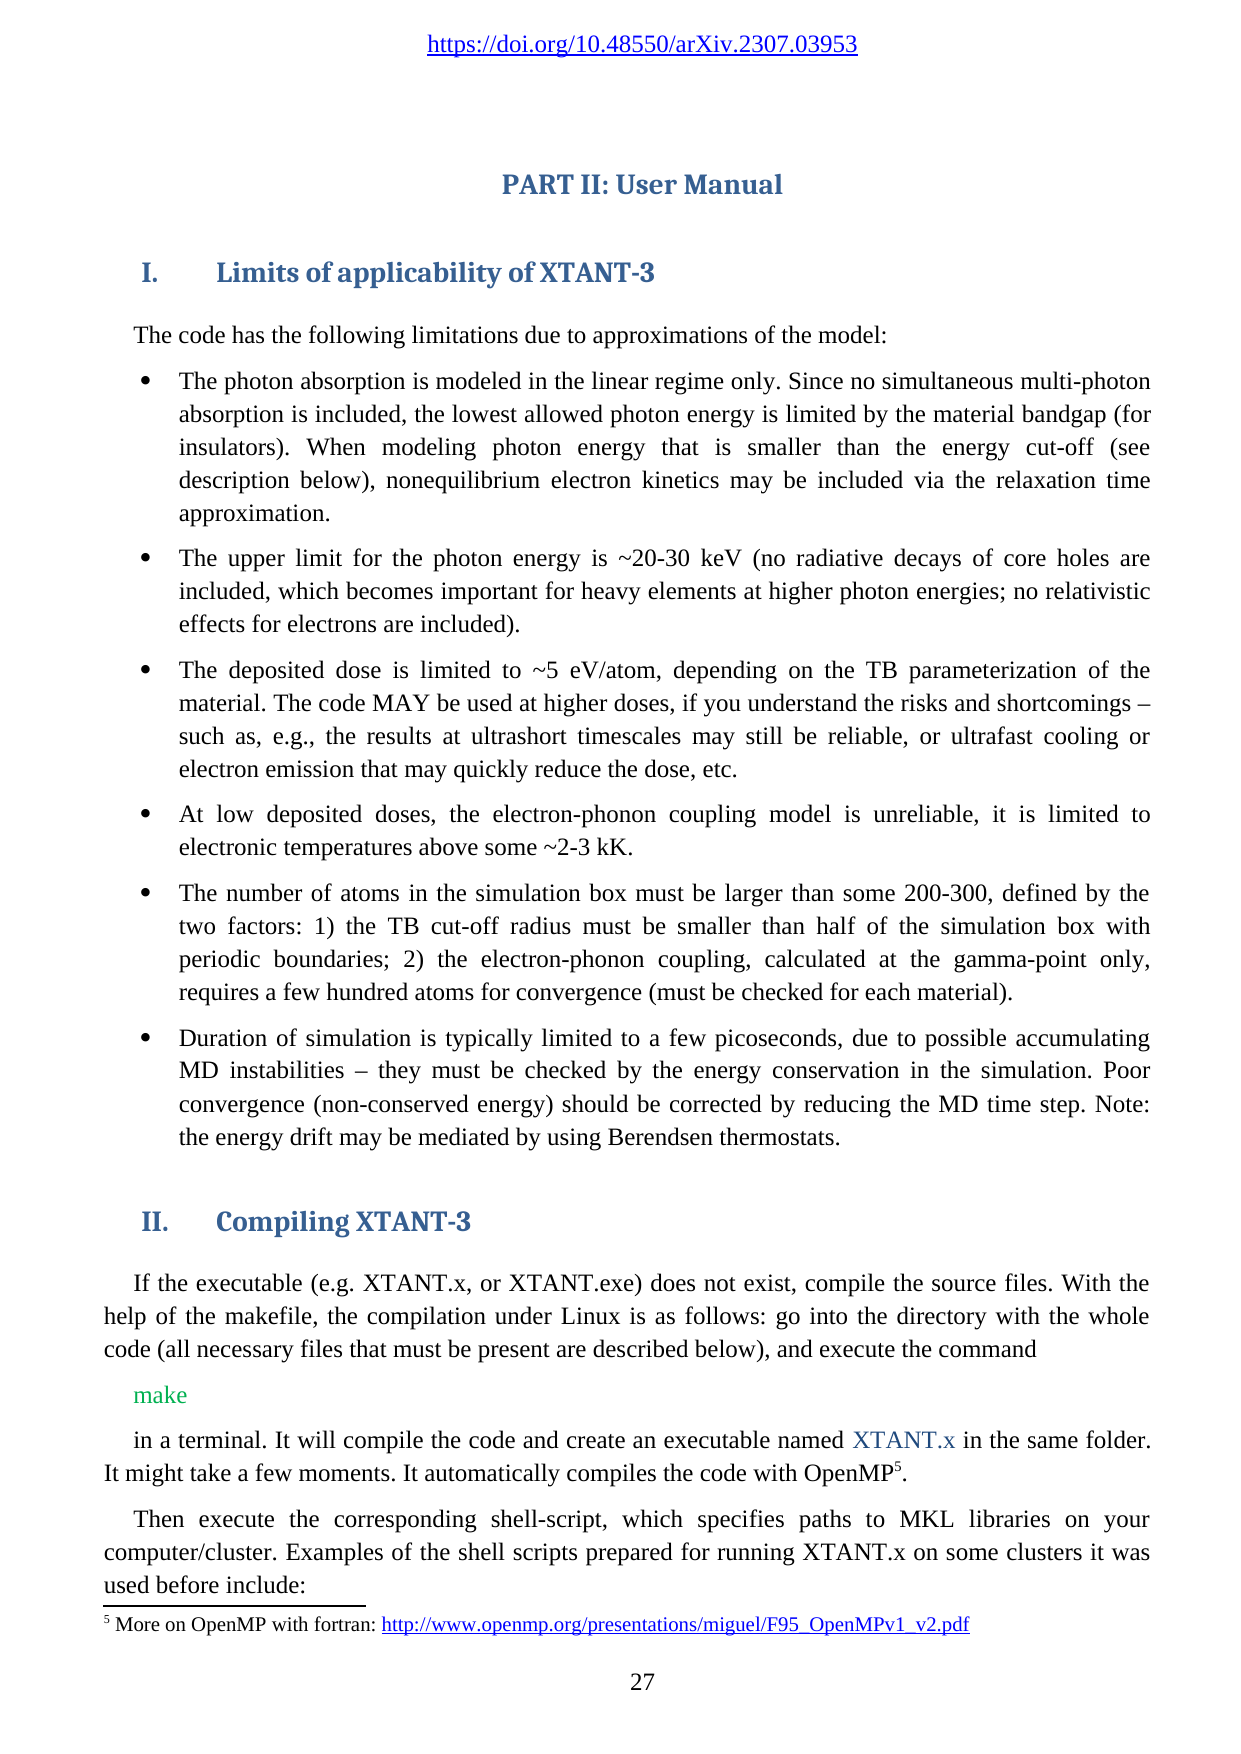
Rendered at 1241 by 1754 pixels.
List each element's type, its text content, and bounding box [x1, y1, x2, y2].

subtitle PART II: User Manual [103, 168, 1152, 202]
text make [103, 1380, 1152, 1408]
text Then execute the corresponding shell-script, which specifies paths to MKL libraries on your computer/cluster. Examples of the shell scripts prepared for running XTANT.x on some clusters it was used before include: [103, 1504, 1152, 1599]
text in a terminal. It will compile the code and create an executable named XTANT.x in the same folder. It might take a few moments. It automatically compiles the code with OpenMP. [103, 1425, 1152, 1487]
subtitle Compiling XTANT-3 [141, 1205, 1152, 1238]
list The number of atoms in the simulation box must be larger than some 200-300, defined by the two factors: 1) the TB cut-off radius must be smaller than half of the simulation box with periodic boundaries; 2) the electron-phonon coupling, calculated at the gamma-point only, requires a few hundred atoms for convergence (must be checked for each material). [141, 878, 1152, 1006]
list Duration of simulation is typically limited to a few picoseconds, due to possible accumulating MD instabilities – they must be checked by the energy conservation in the simulation. Poor convergence (non-conserved energy) should be corrected by reducing the MD time step. Note: the energy drift may be mediated by using Berendsen thermostats. [141, 1023, 1152, 1150]
list The photon absorption is modeled in the linear regime only. Since no simultaneous multi-photon absorption is included, the lowest allowed photon energy is limited by the material bandgap (for insulators). When modeling photon energy that is smaller than the energy cut-off (see description below), nonequilibrium electron kinetics may be included via the relaxation time approximation. [141, 366, 1152, 527]
list The deposited dose is limited to ~5 eV/atom, depending on the TB parameterization of the material. The code MAY be used at higher doses, if you understand the risks and shortcomings – such as, e.g., the results at ultrashort timescales may still be reliable, or ultrafast cooling or electron emission that may quickly reduce the dose, etc. [141, 655, 1152, 783]
text If the executable (e.g. XTANT.x, or XTANT.exe) does not exist, compile the source files. With the help of the makefile, the compilation under Linux is as follows: go into the directory with the whole code (all necessary files that must be present are described below), and execute the command [103, 1268, 1152, 1363]
subtitle Limits of applicability of XTANT-3 [141, 257, 1152, 290]
list The upper limit for the photon energy is ~20-30 keV (no radiative decays of core holes are included, which becomes important for heavy elements at higher photon energies; no relativistic effects for electrons are included). [141, 543, 1152, 638]
text The code has the following limitations due to approximations of the model: [103, 320, 1152, 349]
list At low deposited doses, the electron-phonon coupling model is unreliable, it is limited to electronic temperatures above some ~2-3 kK. [141, 799, 1152, 861]
